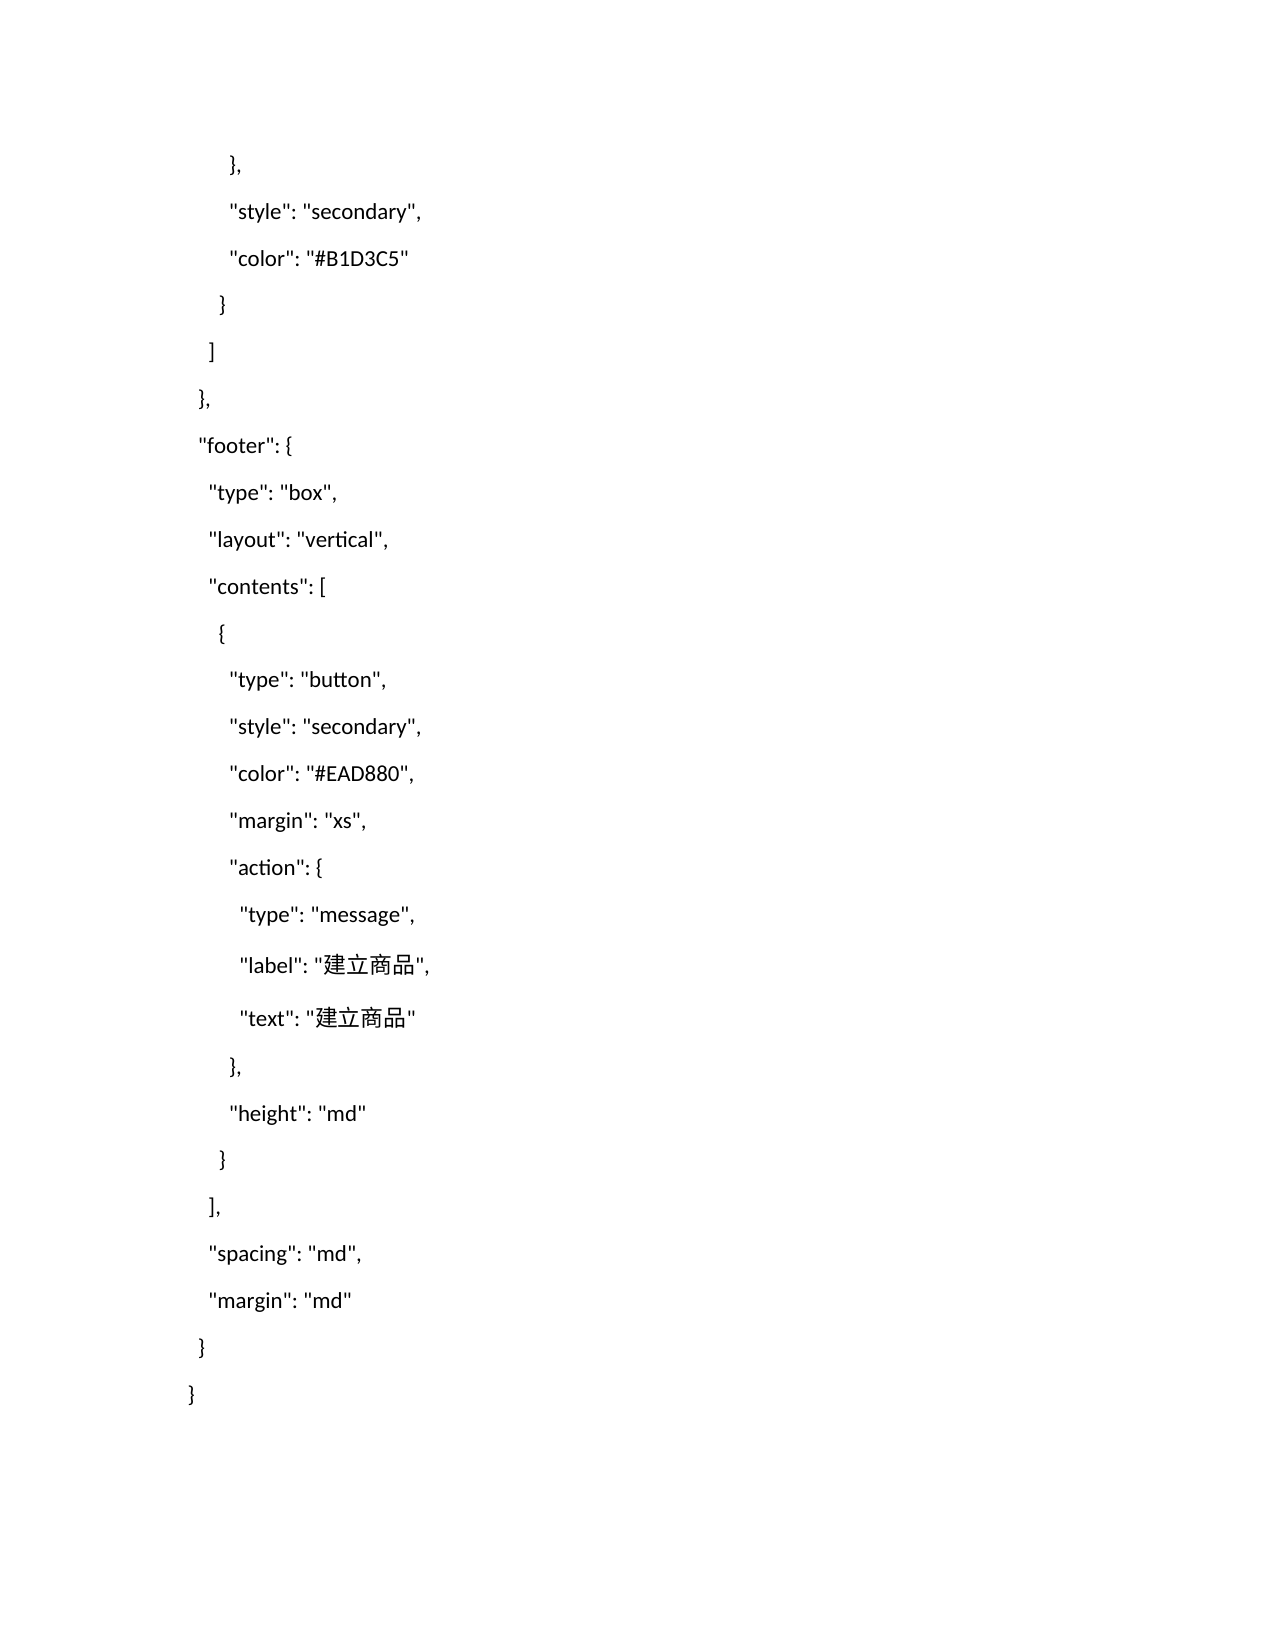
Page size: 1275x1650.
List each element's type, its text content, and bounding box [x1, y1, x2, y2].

text ], [187, 1192, 1087, 1221]
text }, [187, 1052, 1087, 1080]
text "style": "secondary", [187, 197, 1087, 225]
text "style": "secondary", [187, 712, 1087, 741]
text "type": "button", [187, 666, 1087, 694]
text "label": "建立商品", [187, 947, 1087, 980]
text "color": "#EAD880", [187, 759, 1087, 787]
text "text": "建立商品" [187, 999, 1087, 1033]
text ] [187, 337, 1087, 366]
text "contents": [ [187, 572, 1087, 600]
text } [187, 1146, 1087, 1174]
text { [187, 619, 1087, 647]
text } [187, 291, 1087, 319]
text } [187, 1333, 1087, 1361]
text "height": "md" [187, 1099, 1087, 1127]
text "margin": "md" [187, 1286, 1087, 1314]
text "type": "box", [187, 478, 1087, 506]
text "spacing": "md", [187, 1239, 1087, 1267]
text "footer": { [187, 431, 1087, 459]
text "margin": "xs", [187, 806, 1087, 834]
text "color": "#B1D3C5" [187, 244, 1087, 272]
text "type": "message", [187, 900, 1087, 928]
text }, [187, 384, 1087, 412]
text "layout": "vertical", [187, 525, 1087, 553]
text "action": { [187, 853, 1087, 881]
text } [187, 1380, 1087, 1408]
text }, [187, 150, 1087, 178]
